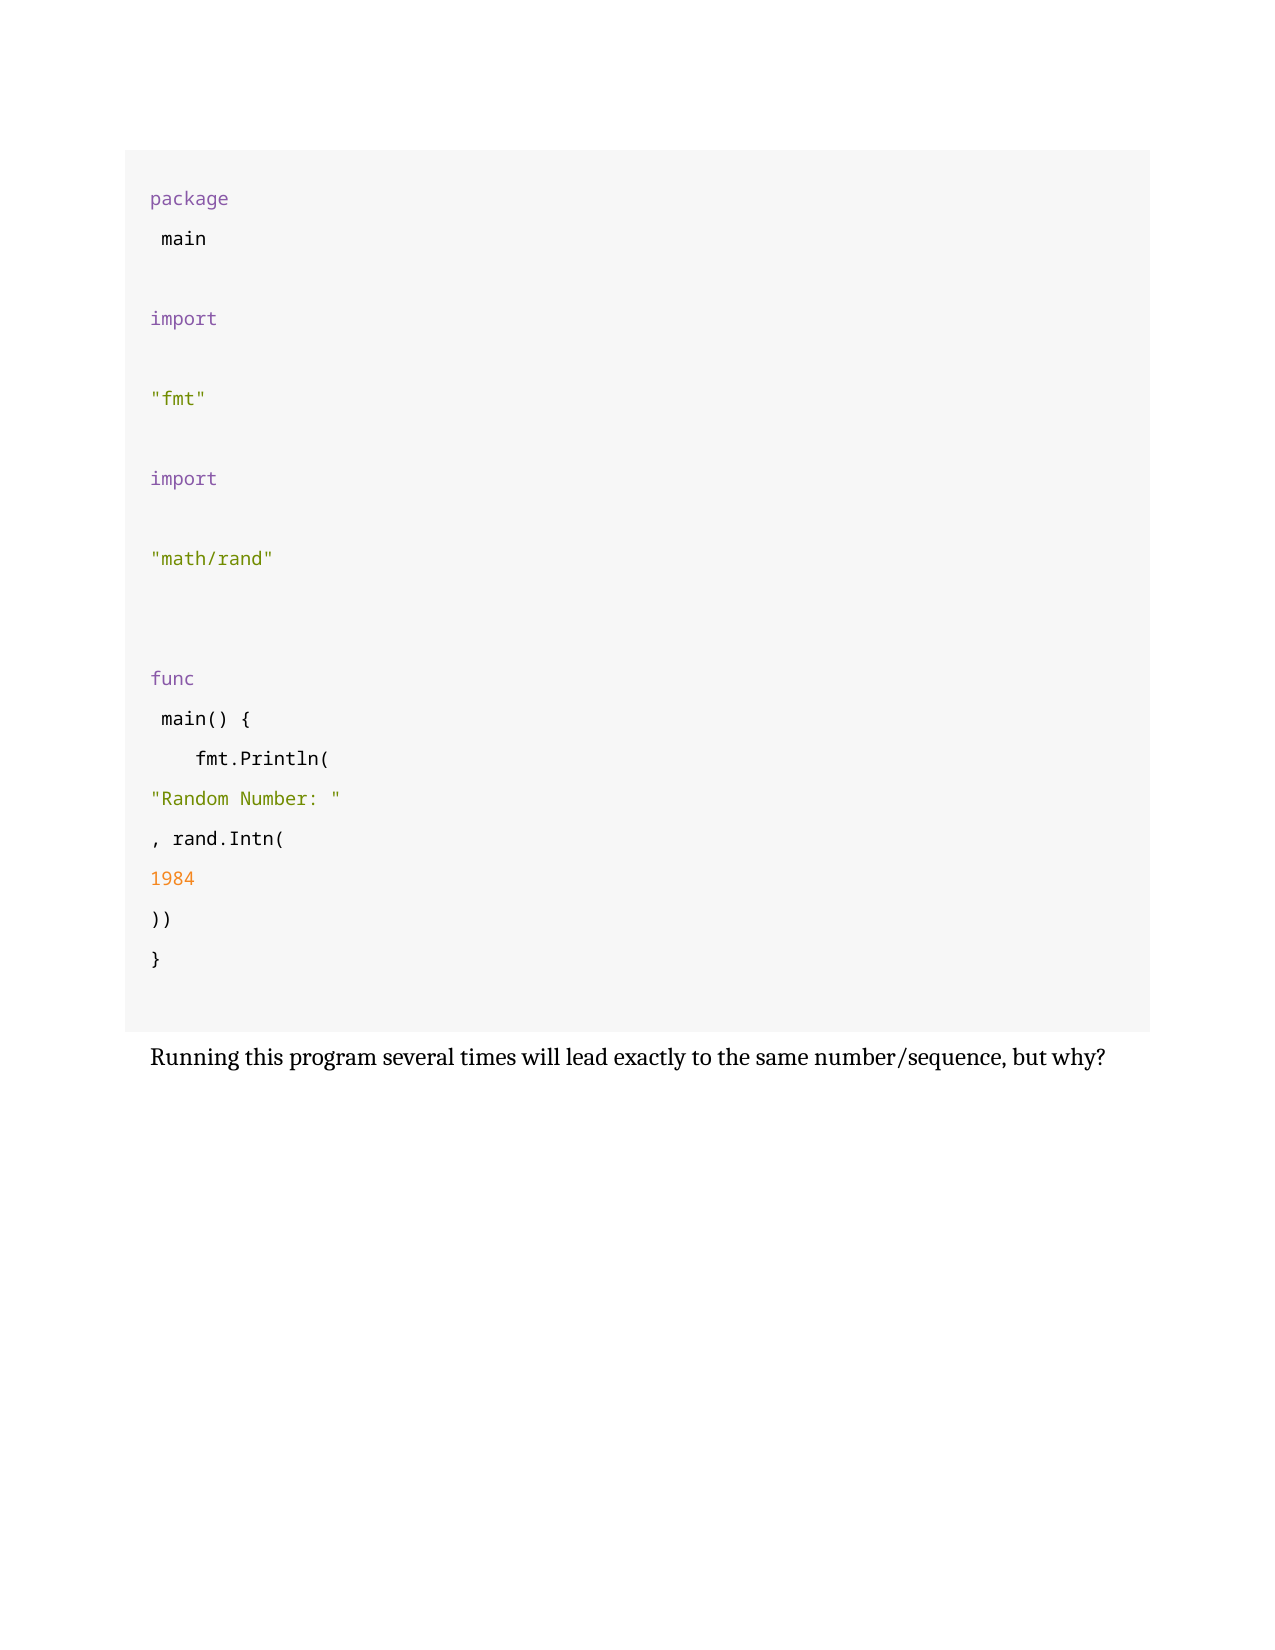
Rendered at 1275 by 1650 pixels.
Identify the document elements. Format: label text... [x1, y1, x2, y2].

text Running this program several times will lead exactly to the same number/sequence, but why? [150, 1032, 1125, 1072]
text package main import "fmt" import "math/rand" func main() { fmt.Println( "Random Number: " , rand.Intn( 1984 )) } [125, 150, 1150, 1032]
